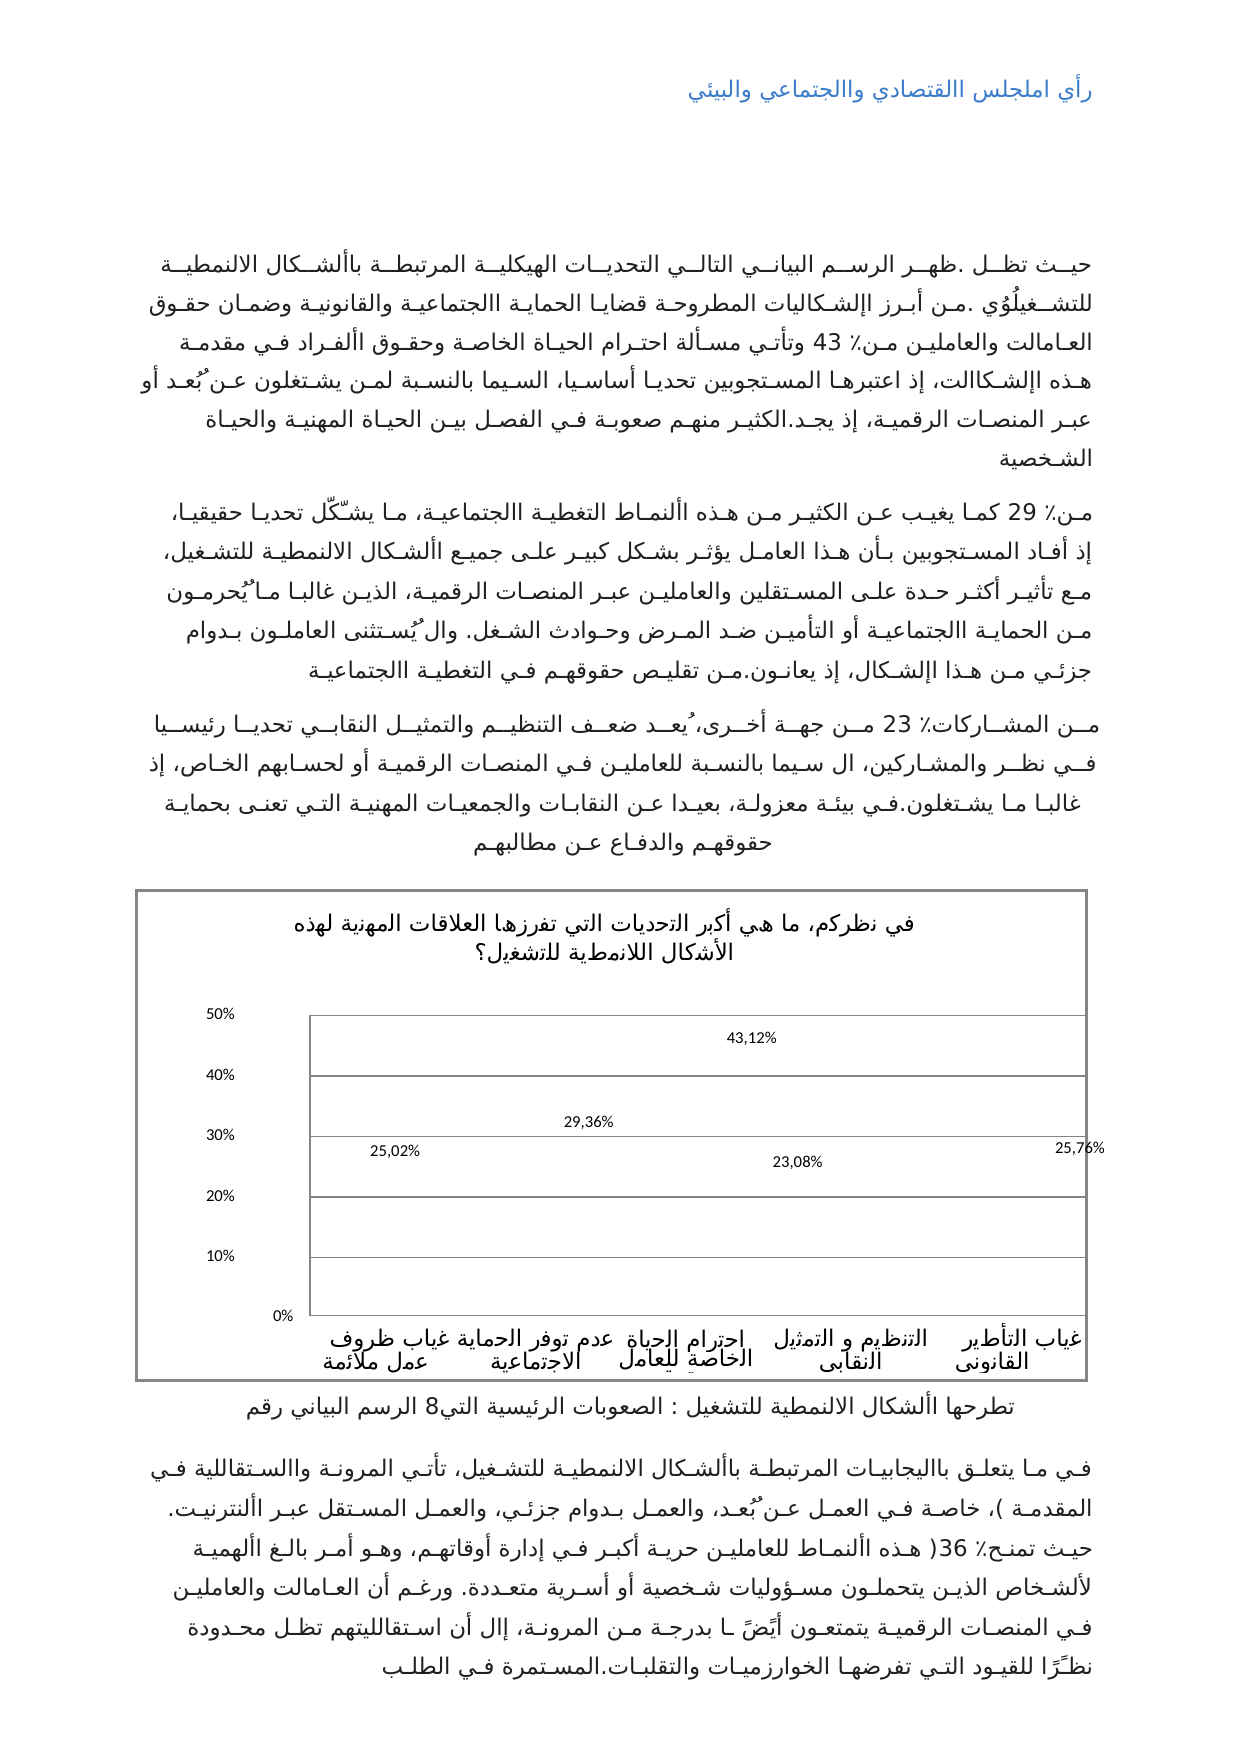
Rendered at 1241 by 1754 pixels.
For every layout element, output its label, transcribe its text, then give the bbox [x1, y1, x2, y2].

text حيــث تظــل .ظهــر الرســم البيانــي التالــي التحديــات الهيكليــة المرتبطــة باألشــكال الالنمطيــة للتشــغيلُوُي .مـن أبـرز اإلشـكاليات المطروحـة قضايـا الحمايـة االجتماعيـة والقانونيـة وضمـان حقـوق العـامالت والعامليـن مـن٪ 43 وتأتـي مسـألة احتـرام الحيـاة الخاصـة وحقـوق األفـراد فـي مقدمـة هـذه اإلشـكاالت، إذ اعتبرهـا المسـتجوبين تحديـا أساسـيا، السـيما بالنسـبة لمـن يشـتغلون عـن ُبُعـد أو عبـر المنصـات الرقميـة، إذ يجـد.الكثيـر منهـم صعوبـة فـي الفصـل بيـن الحيـاة المهنيـة والحيـاة الشـخصية [140, 242, 1092, 474]
text مـن٪ 29 كمـا يغيـب عـن الكثيـر مـن هـذه األنمـاط التغطيـة االجتماعيـة، مـا يشـّكّل تحديـا حقيقيـا، إذ أفـاد المسـتجوبين بـأن هـذا العامـل يؤثـر بشـكل كبيـر علـى جميـع األشـكال الالنمطيـة للتشـغيل، مـع تأثيـر أكثـر حـدة علـى المسـتقلين والعامليـن عبـر المنصـات الرقميـة، الذيـن غالبـا مـا ُيُحرمـون مـن الحمايـة االجتماعيـة أو التأميـن ضـد المـرض وحـوادث الشـغل. وال ُيُسـتثنى العاملـون بـدوام جزئـي مـن هـذا اإلشـكال، إذ يعانـون.مـن تقليـص حقوقهـم فـي التغطيـة االجتماعيـة [140, 488, 1092, 686]
text تطرحها األشكال الالنمطية للتشغيل : الصعوبات الرئيسية التي8 الرسم البياني رقم [245, 1393, 1240, 1420]
table_header ﻓﻲ ﻧظرﻛم، ﻣﺎ ھﻲ أﻛﺑر اﻟﺗﺣدﯾﺎت اﻟﺗﻲ ﺗﻔرزھﺎ اﻟﻌﻼﻗﺎت اﻟﻣﮭﻧﯾﺔ ﻟﮭذه اﻷﺷﻛﺎل اﻟﻼﻧﻣطﯾﺔ ﻟﻠﺗﺷﻐﯾل؟ [138, 892, 1085, 1379]
text رأي املجلس االقتصادي واالجتماعي والبيئي [140, 76, 1092, 103]
text مــن المشــاركات٪ 23 مــن جهــة أخــرى، ُيعــد ضعــف التنظيــم والتمثيــل النقابــي تحديــا رئيســيا فــي نظــر والمشـاركين، ال سـيما بالنسـبة للعامليـن فـي المنصـات الرقميـة أو لحسـابهم الخـاص، إذ غالبـا مـا يشـتغلون.فـي بيئـة معزولـة، بعيـدا عـن النقابـات والجمعيـات المهنيـة التـي تعنـى بحمايـة حقوقهـم والدفـاع عـن مطالبهـم [140, 700, 1105, 859]
text فـي مـا يتعلـق بااليجابيـات المرتبطـة باألشـكال الالنمطيـة للتشـغيل، تأتـي المرونـة واالسـتقاللية فـي المقدمـة )، خاصـة فـي العمـل عـن ُبُعـد، والعمـل بـدوام جزئـي، والعمـل المسـتقل عبـر األنترنيـت. حيـث تمنـح٪ 36( هـذه األنمـاط للعامليـن حريـة أكبـر فـي إدارة أوقاتهـم، وهـو أمـر بالـغ األهميـة لألشـخاص الذيـن يتحملـون مسـؤوليات شـخصية أو أسـرية متعـددة. ورغـم أن العـامالت والعامليـن فـي المنصـات الرقميـة يتمتعـون أيًضً ـا بدرجـة مـن المرونـة، إال أن اسـتقالليتهم تظـل محـدودة نظـًرًا للقيـود التـي تفرضهـا الخوارزميـات والتقلبـات.المسـتمرة فـي الطلـب [140, 1445, 1092, 1683]
